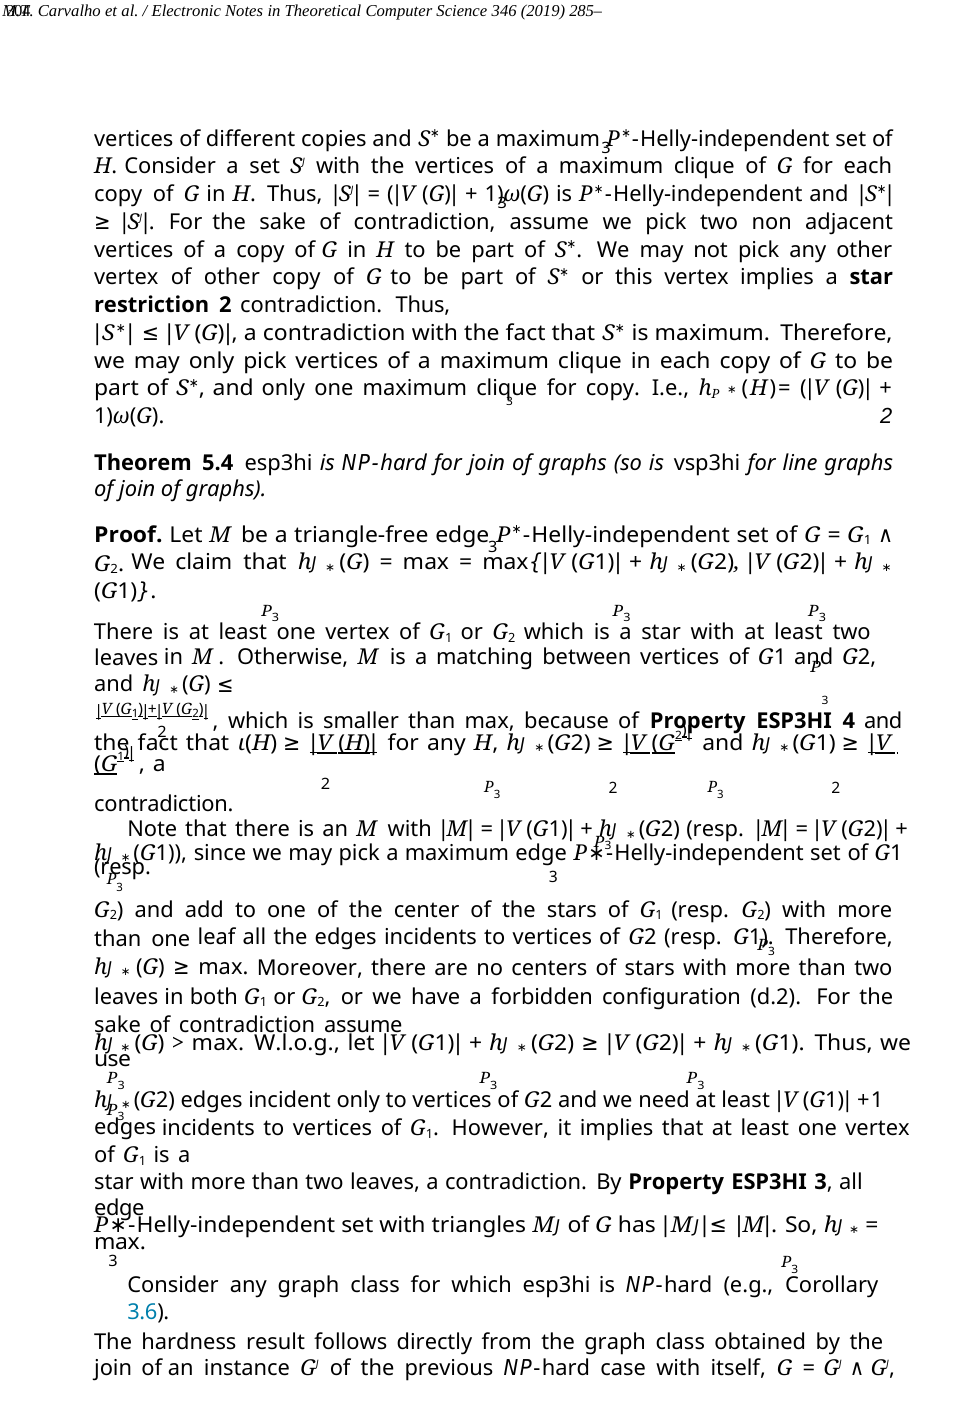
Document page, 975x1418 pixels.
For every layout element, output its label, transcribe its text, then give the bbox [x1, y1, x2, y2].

text vertices of different copies and S∗ be a maximum P∗-Helly-independent set of H. Consider a set Sj with the vertices of a maximum clique of G for each copy of G in H. Thus, |Sj| = (|V (G)| + 1)ω(G) is P∗-Helly-independent and |S∗| ≥ |Sj|. For the sake of contradiction, assume we pick two non adjacent vertices of a copy of G in H to be part of S∗. We may not pick any other vertex of other copy of G to be part of S∗ or this vertex implies a star restriction 2 contradiction. Thus, [94, 124, 893, 318]
text |V (G1)|+|V (G2)| , which is smaller than max, because of Property ESP3HI 4 and [96, 705, 912, 735]
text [94, 1328, 905, 1382]
text P∗-Helly-independent set with triangles Mj of G has |Mj|≤ |M|. So, hj ∗ = max. [94, 1220, 912, 1254]
text Consider any graph class for which esp3hi is NP-hard (e.g., Corollary 3.6). [127, 1271, 912, 1324]
text star with more than two leaves, a contradiction. By Property ESP3HI 3, all edge [94, 1169, 912, 1220]
text P3 2 P3 2 [484, 777, 912, 798]
text hj ∗ (G2) edges incident only to vertices of G2 and we need at least |V (G1)| +1 edges incidents to vertices of G1. However, it implies that at least one vertex of G1 is a [94, 1088, 912, 1168]
text G2) and add to one of the center of the stars of G1 (resp. G2) with more than one leaf all the edges incidents to vertices of G2 (resp. G1). Therefore, hj ∗ (G) ≥ max. Moreover, there are no centers of stars with more than two leaves in both G1 or G2, or we have a forbidden configuration (d.2). For the sake of contradiction assume [94, 894, 893, 1039]
text Proof. Let M be a triangle-free edge P∗-Helly-independent set of G = G1 ∧ G2. We claim that hj ∗ (G) = max = max{|V (G1)| + hj ∗ (G2), |V (G2)| + hj ∗ (G1)}. [94, 519, 893, 606]
text Theorem 5.4 esp3hi is NP-hard for join of graphs (so is vsp3hi for line graphs of join of graphs). [94, 449, 893, 503]
text P3 P3 P3 [107, 1072, 912, 1087]
text 3 P3 [108, 1255, 912, 1271]
text hj ∗ (G) > max. W.l.o.g., let |V (G1)| + hj ∗ (G2) ≥ |V (G2)| + hj ∗ (G1). Thus, we use [94, 1039, 912, 1072]
text P3 3 [107, 878, 912, 894]
text 2 [71, 777, 331, 793]
text Note that there is an M with |M| = |V (G1)| + hj ∗ (G2) (resp. |M| = |V (G2)| + [127, 816, 912, 843]
text hj ∗ (G1)), since we may pick a maximum edge P∗-Helly-independent set of G1 (resp. [135, 851, 912, 878]
text There is at least one vertex of G1 or G2 which is a star with at least two leaves in M . Otherwise, M is a matching between vertices of G1 and G2, and hj ∗ (G) ≤ [94, 618, 905, 700]
text the fact that ι(H) ≥ |V (H)| for any H, hj ∗ (G2) ≥ |V (G2)| and hj ∗ (G1) ≥ |V (G1)| , a [94, 735, 912, 777]
text |S∗| ≤ |V (G)|, a contradiction with the fact that S∗ is maximum. Therefore, we may only pick vertices of a maximum clique in each copy of G to be part of S∗, and only one maximum clique for copy. I.e., hP ∗ (H)= (|V (G)| + 1)ω(G). 2 [94, 318, 893, 429]
text contradiction. [94, 793, 335, 816]
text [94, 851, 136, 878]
